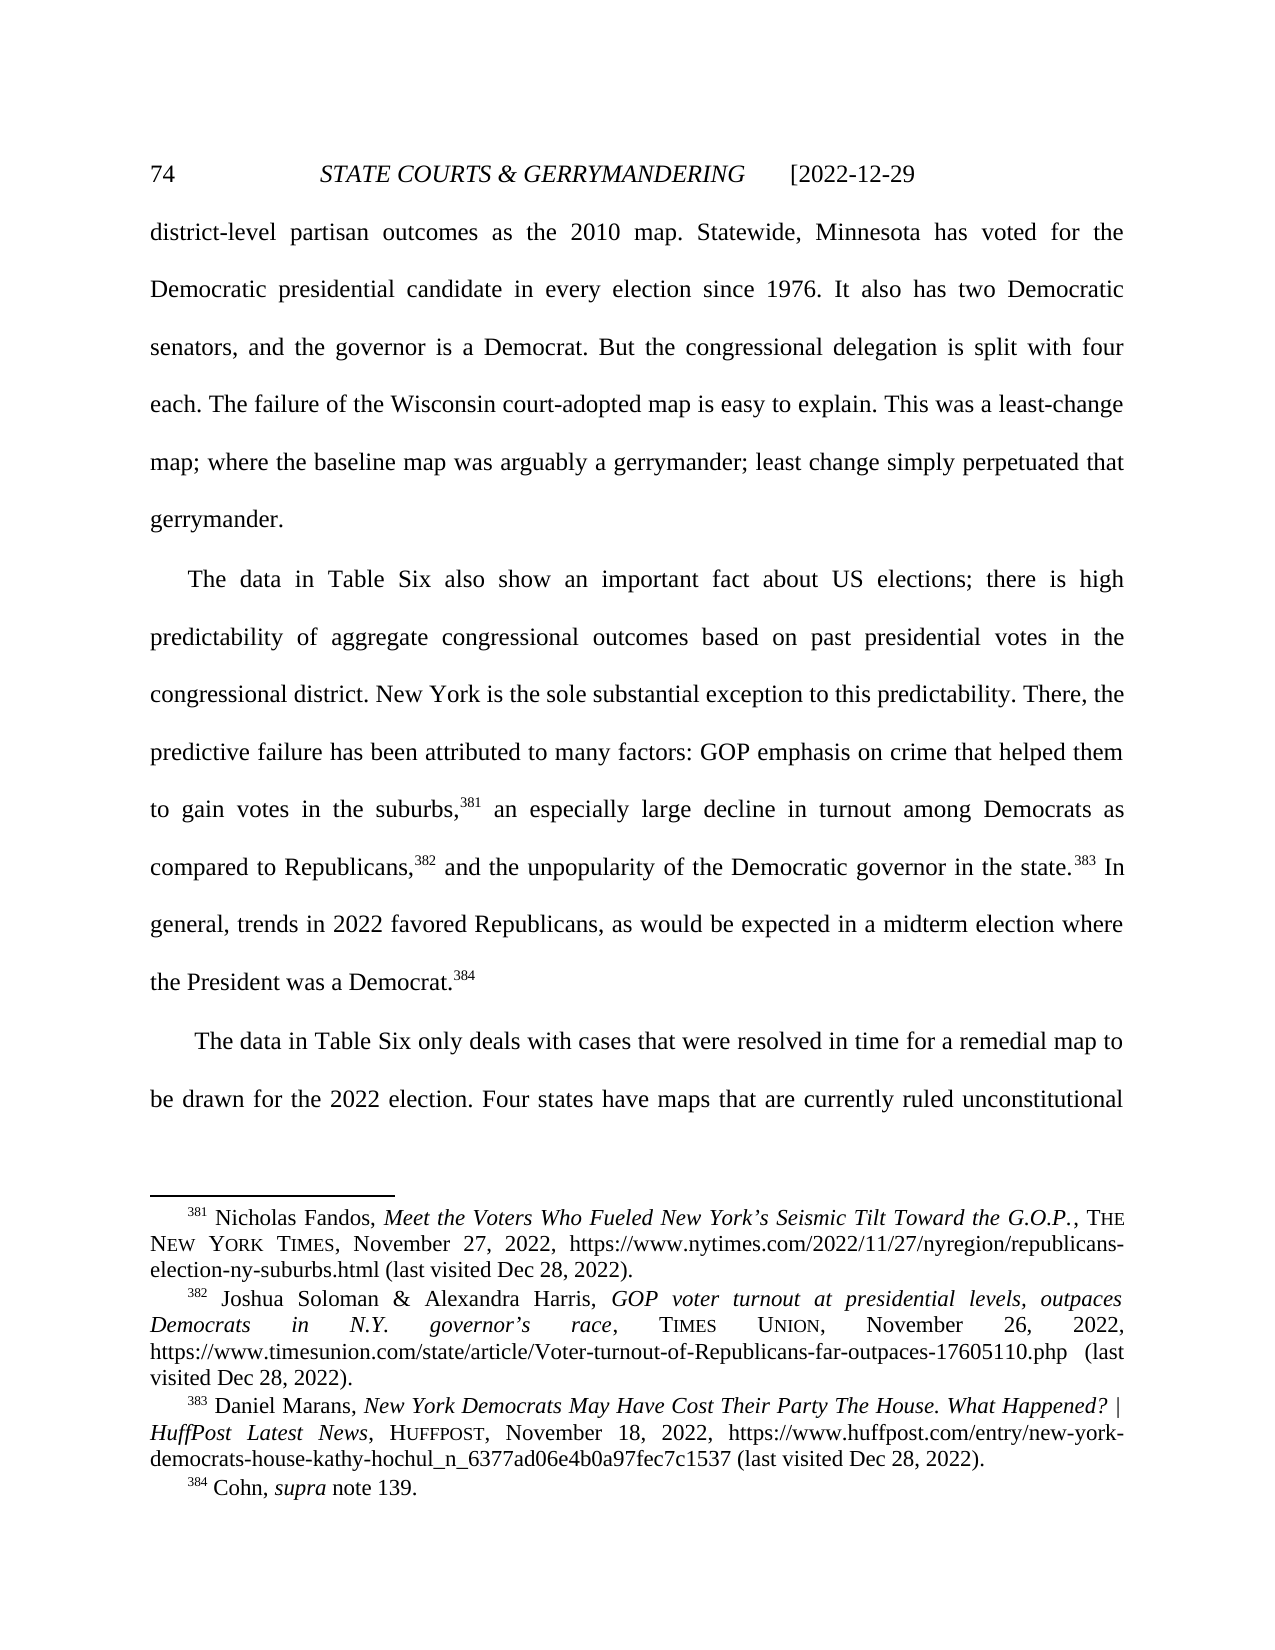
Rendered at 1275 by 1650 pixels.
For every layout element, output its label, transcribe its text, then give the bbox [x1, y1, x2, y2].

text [150, 217, 1125, 533]
text The data in Table Six only deals with cases that were resolved in time for a remedial map to be drawn for the 2022 election. Four states have maps that are currently ruled unconstitutional being used in the 2022 election, accounting for 10% of all districts. We estimate that these unconstitutional plans likely cost the Democrats between five and six seats in Congress. If their unconstitutionality is sustained by higher courts, they will need to be redrawn for the 2024 election. Other court cases are still pending. But these cases will probably not be the only ones to lead to “new” maps in 2024. The U.S. Supreme Court has held that there is no bar on mid-decadal congressional redistricting and states under trifecta control may well choose to polish their previous partisan gerrymandering efforts by tinkering with their map to improve its partisan performance. Thus, we expect some state courts will still have plenty to keep them busy between now and the 2024 election – and we have only been looking at congressional districting, not at state legislative districting. [150, 1026, 1125, 1112]
text The data in Table Six also show an important fact about US elections; there is high predictability of aggregate congressional outcomes based on past presidential votes in the congressional district. New York is the sole substantial exception to this predictability. There, the predictive failure has been attributed to many factors: GOP emphasis on crime that helped them to gain votes in the suburbs, an especially large decline in turnout among Democrats as compared to Republicans, and the unpopularity of the Democratic governor in the state. In general, trends in 2022 favored Republicans, as would be expected in a midterm election where the President was a Democrat. [150, 564, 1125, 995]
